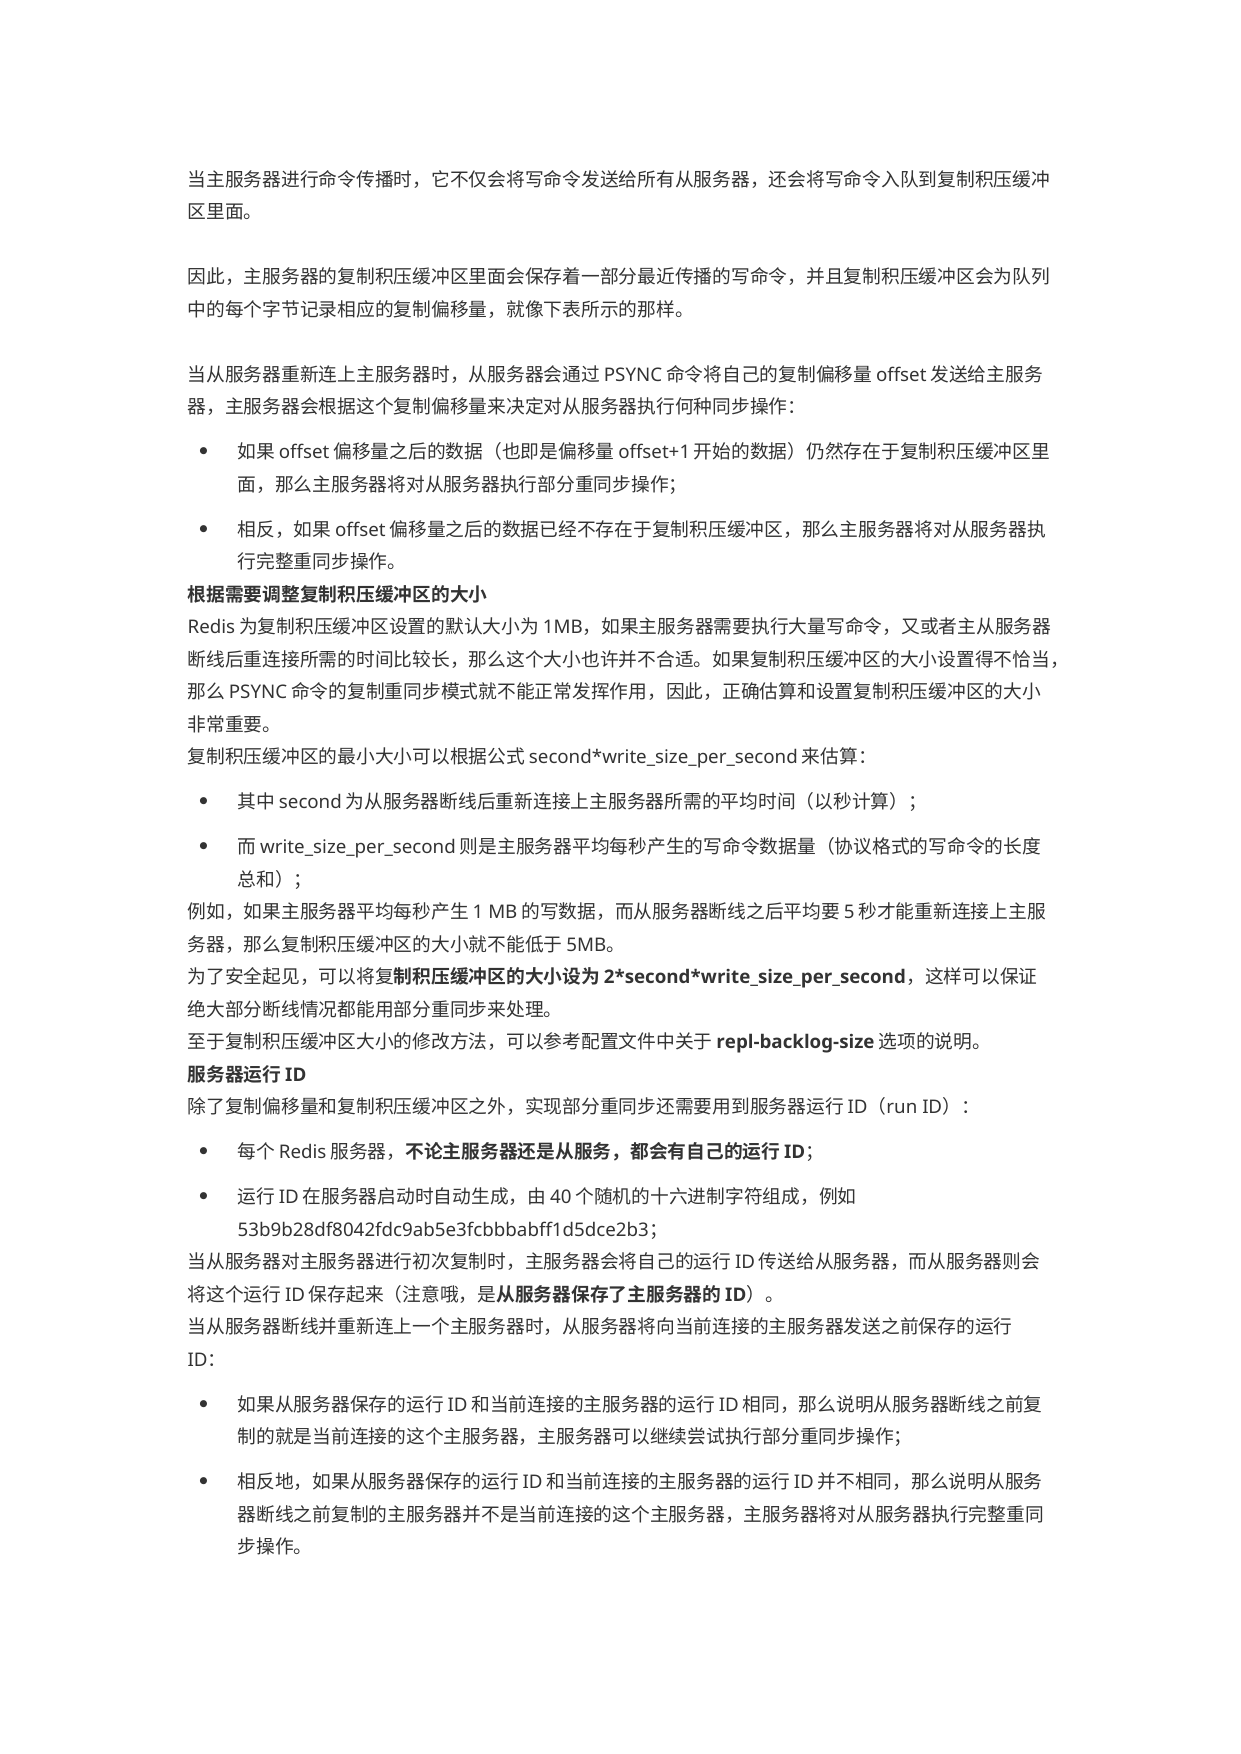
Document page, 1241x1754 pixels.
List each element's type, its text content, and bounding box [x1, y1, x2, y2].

text 例如，如果主服务器平均每秒产生1 MB的写数据，而从服务器断线之后平均要5秒才能重新连接上主服务器，那么复制积压缓冲区的大小就不能低于5MB。 [187, 894, 1053, 959]
text 根据需要调整复制积压缓冲区的大小 [187, 577, 1053, 609]
list 如果从服务器保存的运行ID和当前连接的主服务器的运行ID相同，那么说明从服务器断线之前复制的就是当前连接的这个主服务器，主服务器可以继续尝试执行部分重同步操作； [200, 1387, 1053, 1452]
list 其中second为从服务器断线后重新连接上主服务器所需的平均时间（以秒计算）； [200, 784, 1053, 817]
text 至于复制积压缓冲区大小的修改方法，可以参考配置文件中关于repl-backlog-size选项的说明。 [187, 1024, 1053, 1057]
text 当从服务器对主服务器进行初次复制时，主服务器会将自己的运行ID传送给从服务器，而从服务器则会将这个运行ID保存起来（注意哦，是从服务器保存了主服务器的ID）。 [187, 1244, 1053, 1309]
list 运行ID在服务器启动时自动生成，由40个随机的十六进制字符组成，例如53b9b28df8042fdc9ab5e3fcbbbabff1d5dce2b3； [200, 1179, 1053, 1244]
text 因此，主服务器的复制积压缓冲区里面会保存着一部分最近传播的写命令，并且复制积压缓冲区会为队列中的每个字节记录相应的复制偏移量，就像下表所示的那样。 [187, 259, 1053, 324]
text 为了安全起见，可以将复制积压缓冲区的大小设为2*second*write_size_per_second，这样可以保证绝大部分断线情况都能用部分重同步来处理。 [187, 959, 1053, 1024]
text Redis为复制积压缓冲区设置的默认大小为1MB，如果主服务器需要执行大量写命令，又或者主从服务器断线后重连接所需的时间比较长，那么这个大小也许并不合适。如果复制积压缓冲区的大小设置得不恰当，那么PSYNC命令的复制重同步模式就不能正常发挥作用，因此，正确估算和设置复制积压缓冲区的大小非常重要。 [187, 609, 1053, 739]
text 当主服务器进行命令传播时，它不仅会将写命令发送给所有从服务器，还会将写命令入队到复制积压缓冲区里面。 [187, 162, 1053, 227]
list 如果offset偏移量之后的数据（也即是偏移量offset+1开始的数据）仍然存在于复制积压缓冲区里面，那么主服务器将对从服务器执行部分重同步操作； [200, 434, 1053, 499]
text 复制积压缓冲区的最小大小可以根据公式second*write_size_per_second来估算： [187, 739, 1053, 772]
text 服务器运行ID [187, 1057, 1053, 1089]
list 而write_size_per_second则是主服务器平均每秒产生的写命令数据量（协议格式的写命令的长度总和）； [200, 829, 1053, 894]
text 当从服务器断线并重新连上一个主服务器时，从服务器将向当前连接的主服务器发送之前保存的运行ID： [187, 1309, 1053, 1374]
list 相反地，如果从服务器保存的运行ID和当前连接的主服务器的运行ID并不相同，那么说明从服务器断线之前复制的主服务器并不是当前连接的这个主服务器，主服务器将对从服务器执行完整重同步操作。 [200, 1464, 1053, 1562]
list 每个Redis服务器，不论主服务器还是从服务，都会有自己的运行ID； [200, 1134, 1053, 1167]
text 当从服务器重新连上主服务器时，从服务器会通过PSYNC命令将自己的复制偏移量offset发送给主服务器，主服务器会根据这个复制偏移量来决定对从服务器执行何种同步操作： [187, 357, 1053, 422]
text 除了复制偏移量和复制积压缓冲区之外，实现部分重同步还需要用到服务器运行ID（run ID）： [187, 1089, 1053, 1122]
list 相反，如果offset偏移量之后的数据已经不存在于复制积压缓冲区，那么主服务器将对从服务器执行完整重同步操作。 [200, 512, 1053, 577]
